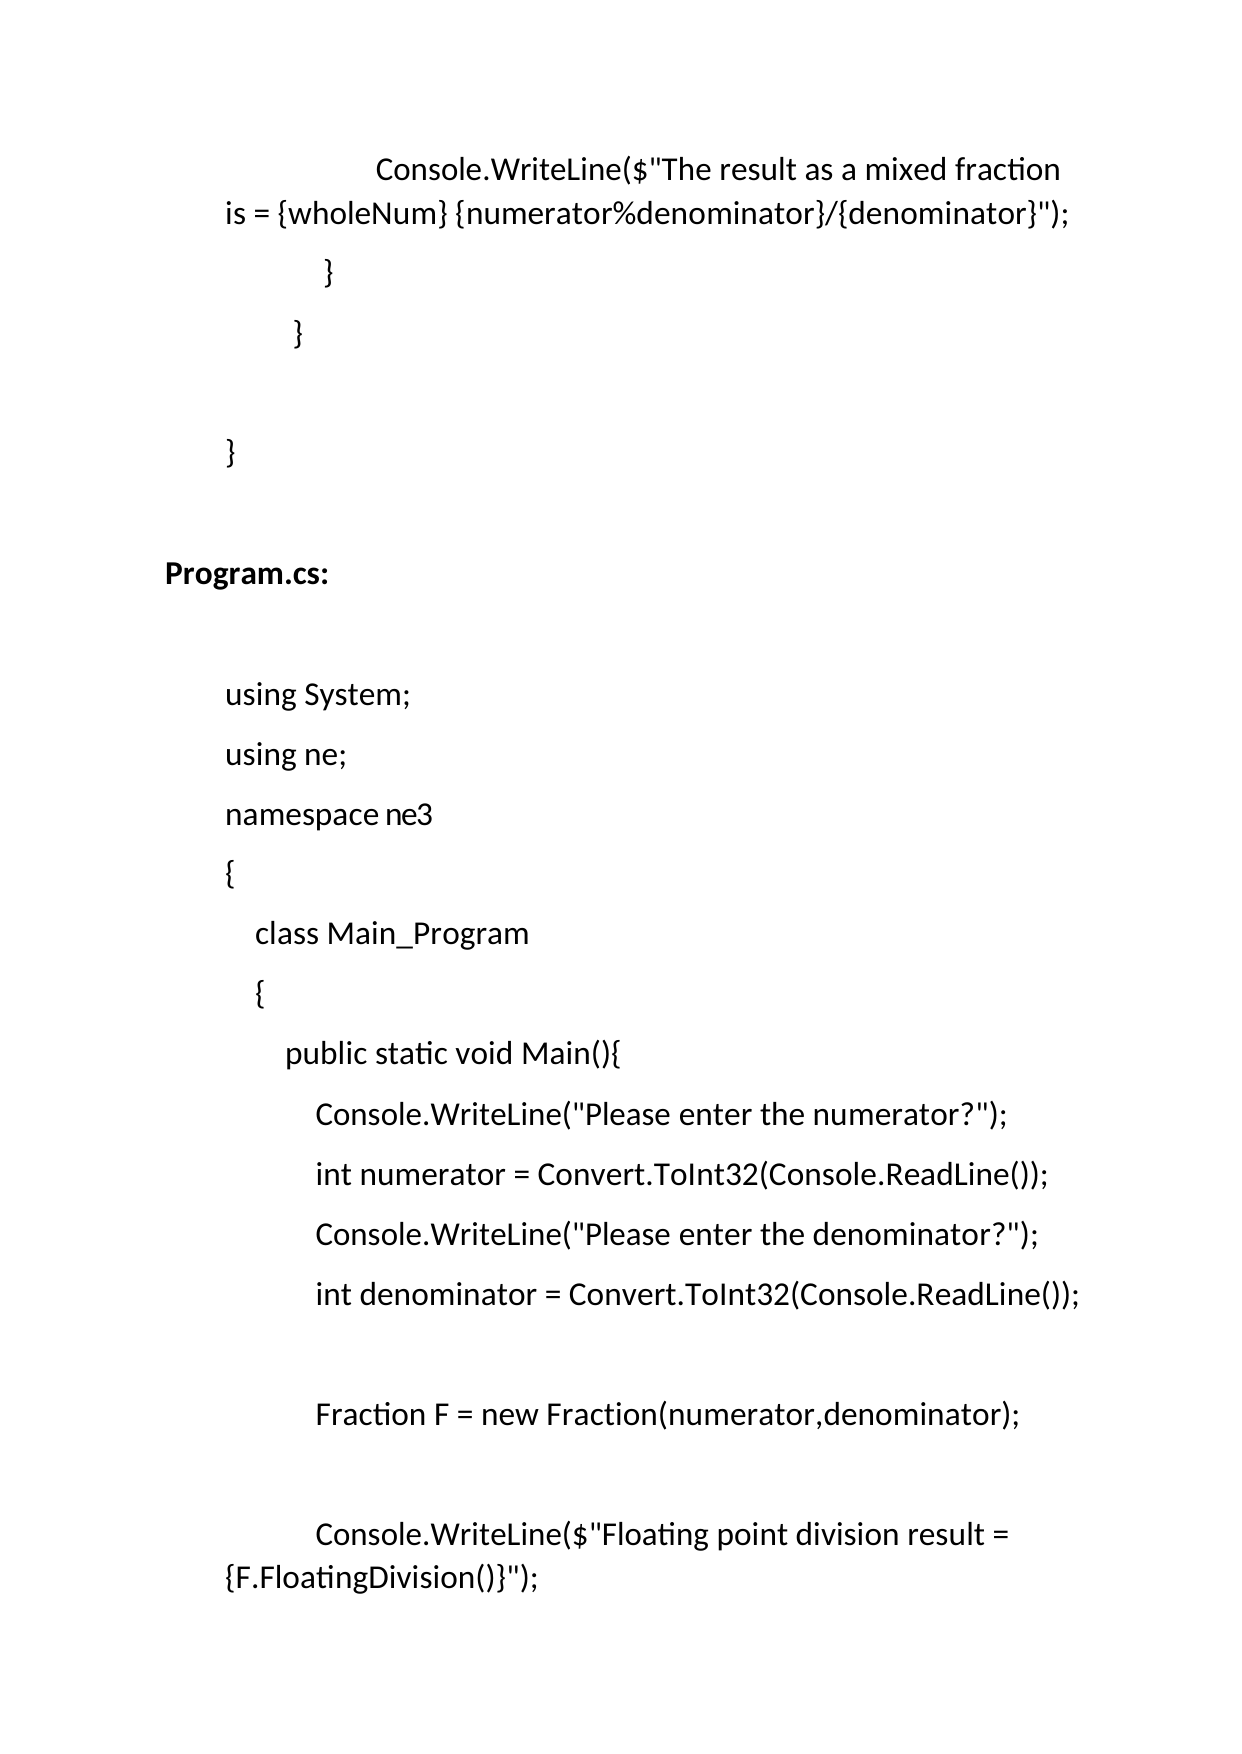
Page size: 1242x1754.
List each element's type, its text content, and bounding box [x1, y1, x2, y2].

text } [323, 252, 1106, 292]
text int denominator = Convert.ToInt32(Console.ReadLine()); Fraction F = new Fraction(numerator,denominator); [315, 1273, 1087, 1433]
text Console.WriteLine($"The result as a mixed fraction [376, 149, 1106, 189]
text Console.WriteLine($"Floating point division result = [315, 1513, 1106, 1553]
text Console.WriteLine("Please enter the numerator?"); [315, 1093, 1106, 1134]
text public static void Main(){ [285, 1033, 1106, 1073]
text int numerator = Convert.ToInt32(Console.ReadLine()); Console.WriteLine("Please enter the denominator?"); [315, 1153, 1056, 1253]
text } [292, 312, 1106, 352]
text Program.cs: [165, 552, 1106, 593]
text } [225, 433, 1106, 473]
text {F.FloatingDivision()}"); [225, 1556, 1106, 1596]
text namespace ne3 [225, 792, 1106, 833]
text using ne; [225, 732, 1106, 773]
text { [255, 973, 1106, 1013]
text using System; [225, 672, 1106, 713]
text { [225, 853, 1106, 893]
text is = {wholeNum} {numerator%denominator}/{denominator}"); [225, 192, 1106, 233]
text class Main_Program [255, 913, 1106, 953]
